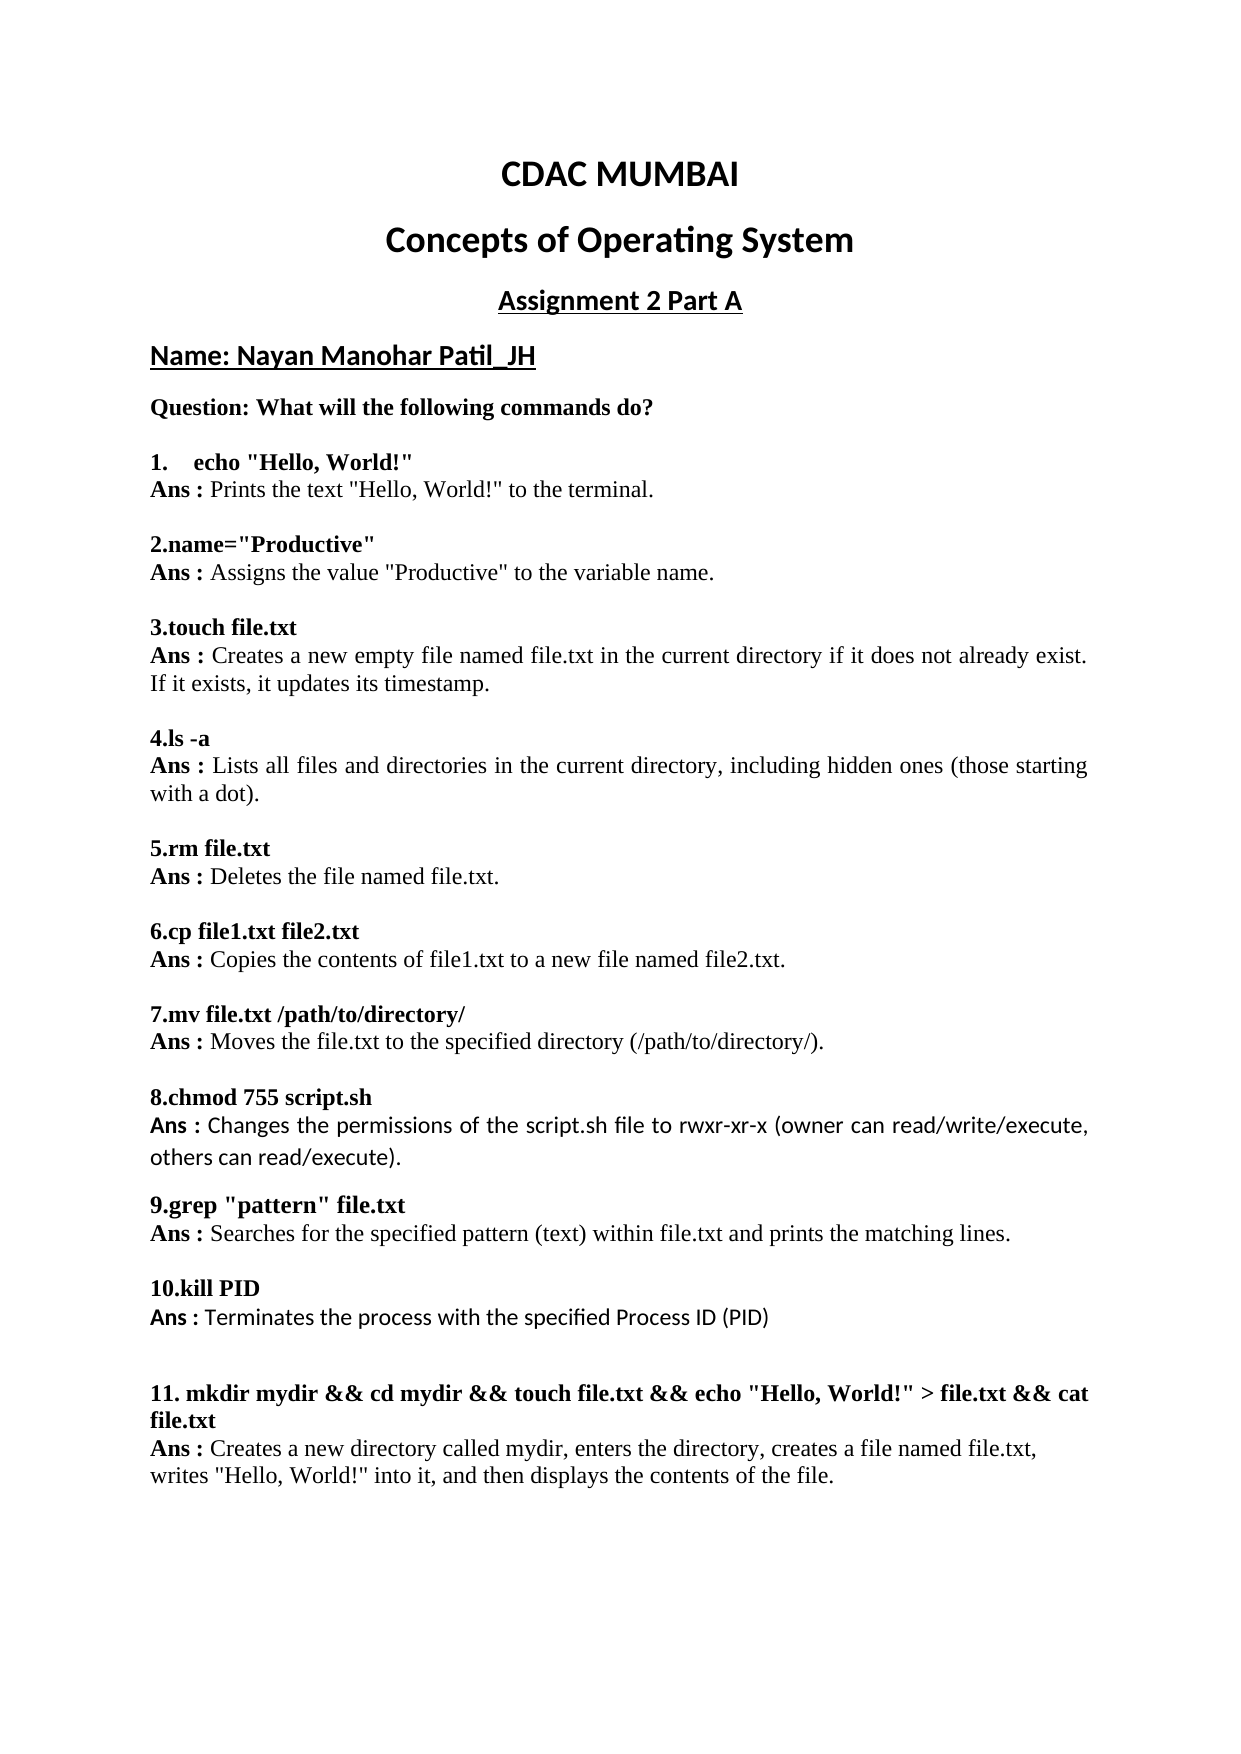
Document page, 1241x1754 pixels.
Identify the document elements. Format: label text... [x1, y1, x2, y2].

text Question: What will the following commands do? [150, 392, 1090, 420]
text Ans : Prints the text "Hello, World!" to the terminal. [150, 475, 1090, 503]
text Ans : Terminates the process with the specified Process ID (PID) [150, 1302, 1090, 1331]
text Ans : Copies the contents of file1.txt to a new file named file2.txt. [150, 944, 1090, 972]
text 6.cp file1.txt file2.txt [150, 917, 1090, 944]
text Name: Nayan Manohar Patil_JH [150, 337, 1090, 373]
text 8.chmod 755 script.sh [150, 1083, 1090, 1110]
text Concepts of Operating System [150, 216, 1090, 262]
text Ans : Moves the file.txt to the specified directory (/path/to/directory/). [150, 1027, 1090, 1055]
text Assignment 2 Part A [150, 282, 1090, 318]
text Ans : Lists all files and directories in the current directory, including hidden ones (those starting with a dot). [150, 751, 1090, 807]
text Ans : Changes the permissions of the script.sh file to rwxr-xr-x (owner can read/write/execute, others can read/execute). [150, 1110, 1090, 1171]
text 3.touch file.txt [150, 613, 1090, 641]
text Ans : Creates a new empty file named file.txt in the current directory if it does not already exist. If it exists, it updates its timestamp. [150, 641, 1090, 696]
text Ans : Assigns the value "Productive" to the variable name. [150, 558, 1090, 586]
text 11. mkdir mydir && cd mydir && touch file.txt && echo "Hello, World!" > file.txt && cat file.txt [150, 1378, 1090, 1434]
text CDAC MUMBAI [150, 150, 1090, 196]
text 4.ls -a [150, 724, 1090, 751]
text 9.grep "pattern" file.txt [150, 1190, 1090, 1219]
text 2.name="Productive" [150, 531, 1090, 558]
text Ans : Creates a new directory called mydir, enters the directory, creates a file named file.txt, writes "Hello, World!" into it, and then displays the contents of the file. [150, 1434, 1090, 1489]
text Ans : Searches for the specified pattern (text) within file.txt and prints the matching lines. [150, 1219, 1090, 1246]
text 5.rm file.txt [150, 834, 1090, 862]
text 10.kill PID [150, 1274, 1090, 1302]
text 7.mv file.txt /path/to/directory/ [150, 1000, 1090, 1027]
list echo "Hello, World!" [150, 448, 1090, 475]
text Ans : Deletes the file named file.txt. [150, 862, 1090, 889]
